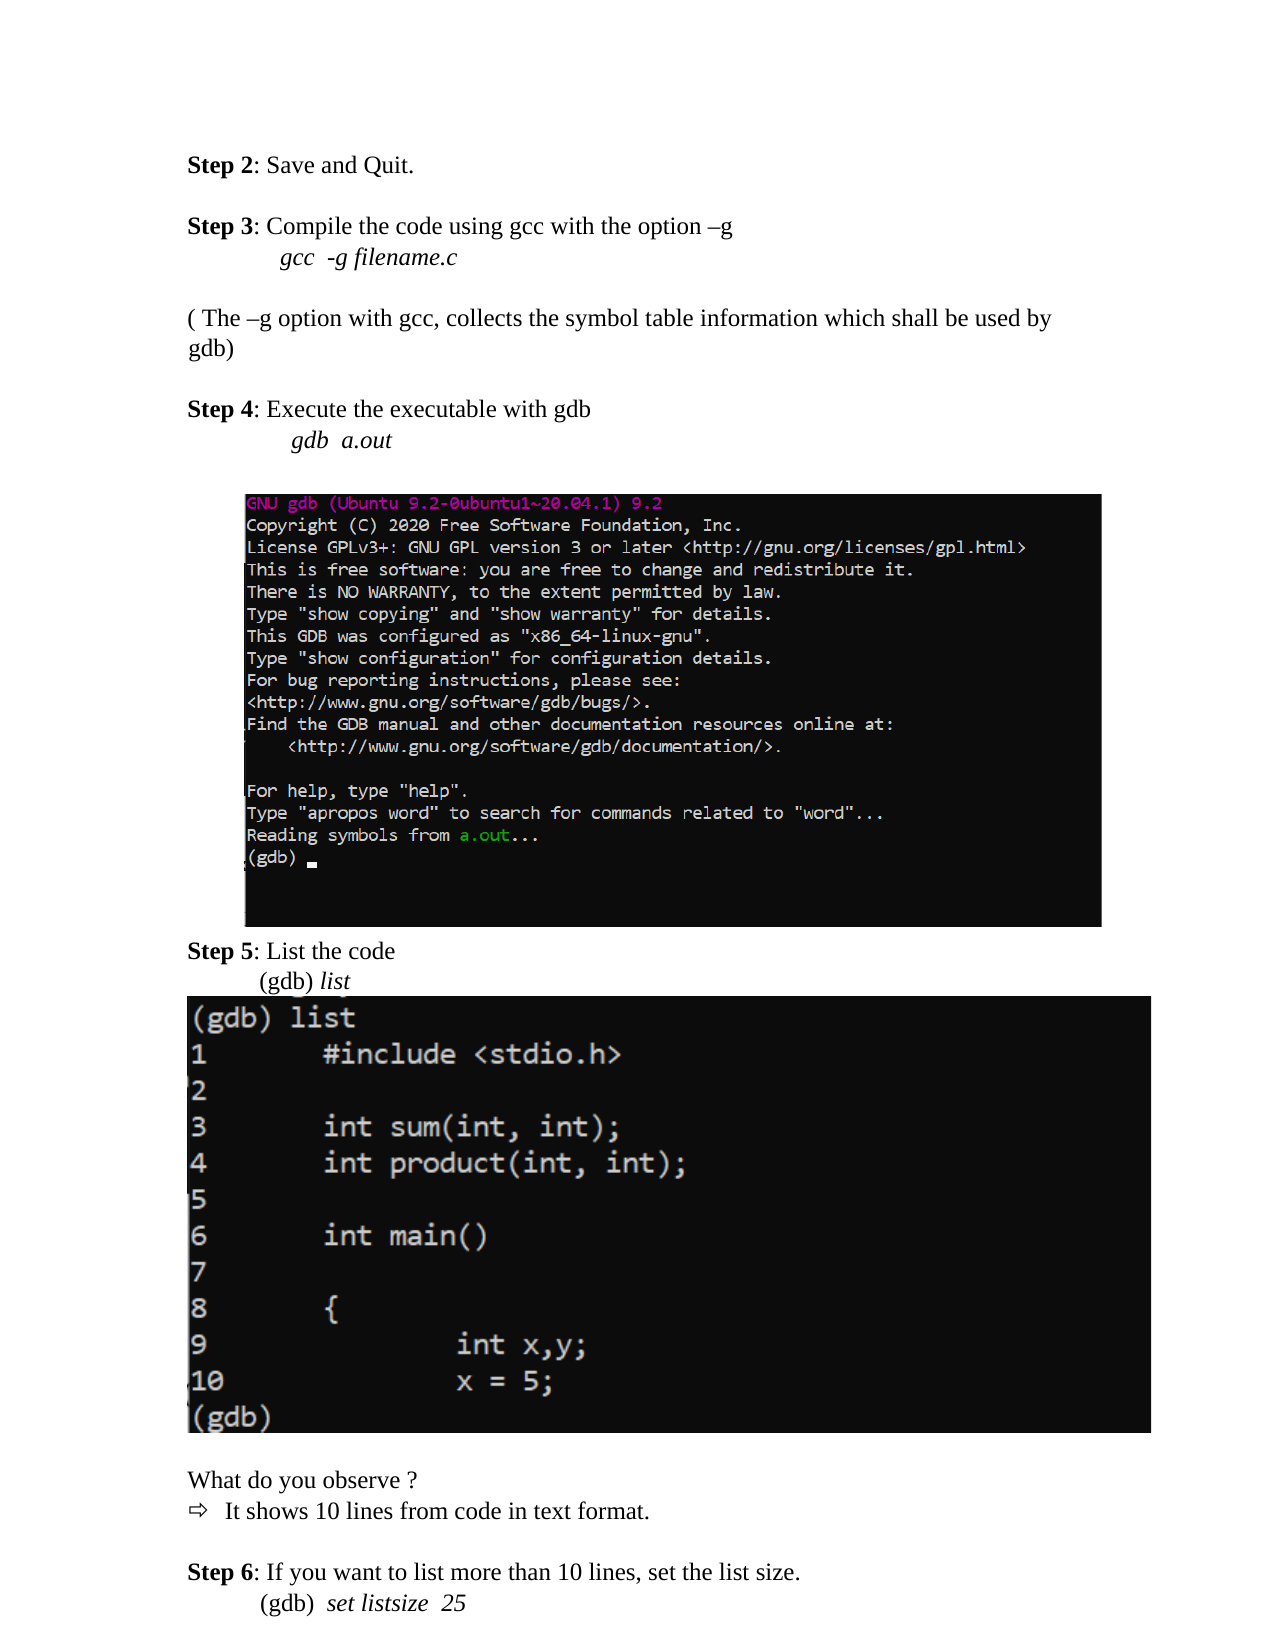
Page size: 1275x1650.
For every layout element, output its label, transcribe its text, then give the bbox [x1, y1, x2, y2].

text gdb a.out [187, 425, 1153, 453]
text (gdb) list [187, 966, 1153, 995]
text ( The –g option with gcc, collects the symbol table information which shall be used by gdb) [187, 303, 1101, 362]
text Step 2: Save and Quit. [187, 150, 1101, 179]
text Step 3: Compile the code using gcc with the option –g [187, 211, 1101, 240]
picture [244, 494, 1102, 927]
text gcc -g filename.c [187, 242, 1153, 271]
text What do you observe ? [187, 1465, 1101, 1494]
picture [187, 996, 1152, 1433]
list It shows 10 lines from code in text format. [187, 1496, 1101, 1524]
text Step 4: Execute the executable with gdb [187, 394, 1101, 423]
text Step 6: If you want to list more than 10 lines, set the list size. [187, 1557, 1101, 1586]
text (gdb) set listsize 25 [187, 1588, 1153, 1616]
